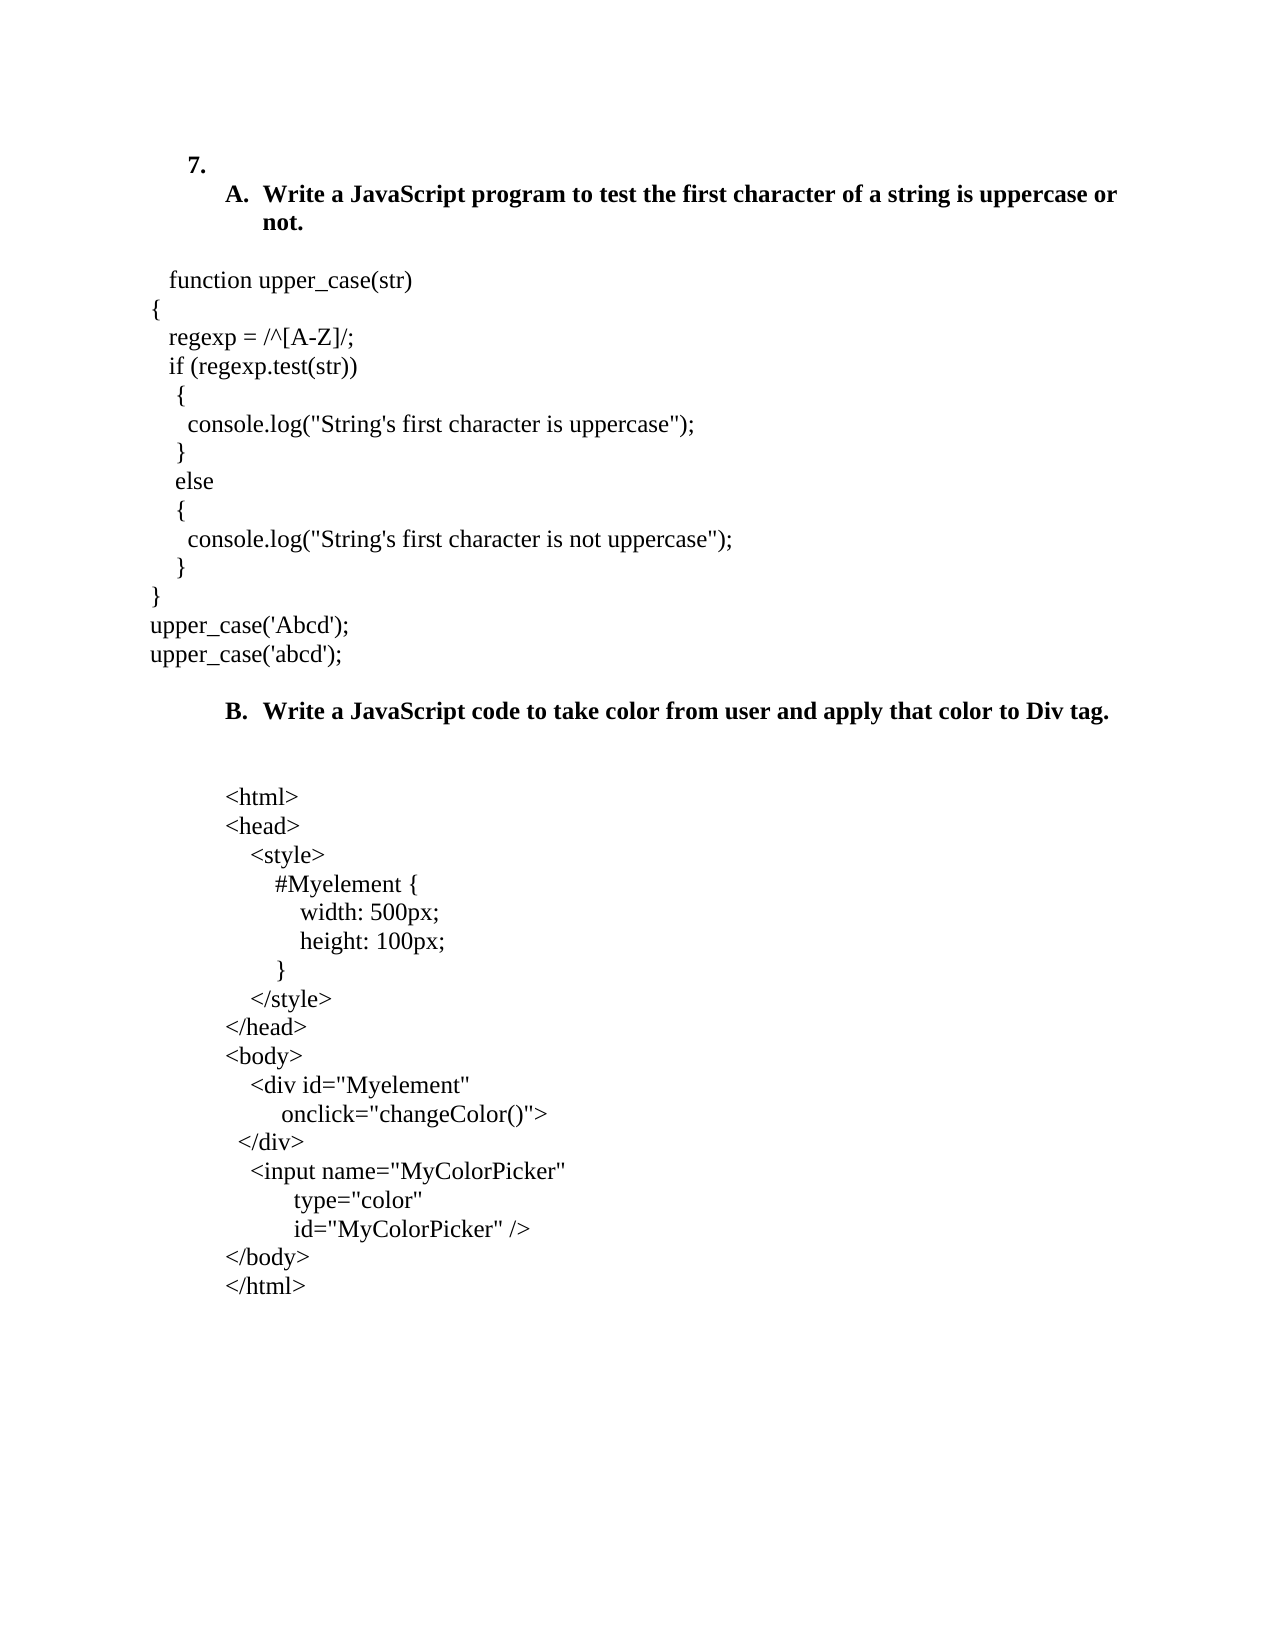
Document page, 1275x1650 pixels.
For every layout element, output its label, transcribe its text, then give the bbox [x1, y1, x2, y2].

text } [150, 581, 1125, 610]
text <html> [225, 782, 1125, 811]
text id="MyColorPicker" /> [225, 1214, 1125, 1242]
text #Myelement { [225, 869, 1125, 897]
text <head> [225, 811, 1125, 840]
list Write a JavaScript code to take color from user and apply that color to Div tag. [225, 696, 1125, 725]
text type="color" [225, 1185, 1125, 1214]
text <body> [225, 1041, 1125, 1070]
text { [150, 380, 1125, 409]
text height: 100px; [225, 926, 1125, 955]
text </html> [225, 1271, 1125, 1300]
text } [225, 955, 1125, 984]
text if (regexp.test(str)) [150, 351, 1125, 380]
text function upper_case(str) [150, 265, 1125, 294]
text { [150, 294, 1125, 322]
text </body> [225, 1242, 1125, 1271]
text console.log("String's first character is not uppercase"); [150, 524, 1125, 552]
text <input name="MyColorPicker" [225, 1156, 1125, 1185]
text upper_case('Abcd'); [150, 610, 1125, 639]
text <div id="Myelement" [225, 1070, 1125, 1099]
text width: 500px; [225, 897, 1125, 926]
text else [150, 466, 1125, 495]
text <style> [225, 840, 1125, 869]
text regexp = /^[A-Z]/; [150, 322, 1125, 351]
text </head> [225, 1012, 1125, 1041]
text </style> [225, 984, 1125, 1012]
text onclick="changeColor()"> [225, 1099, 1125, 1127]
text console.log("String's first character is uppercase"); [150, 409, 1125, 437]
text } [150, 552, 1125, 581]
text } [150, 437, 1125, 466]
text </div> [225, 1127, 1125, 1156]
text upper_case('abcd'); [150, 639, 1125, 667]
list Write a JavaScript program to test the first character of a string is uppercase or not. [225, 179, 1125, 236]
text { [150, 495, 1125, 524]
